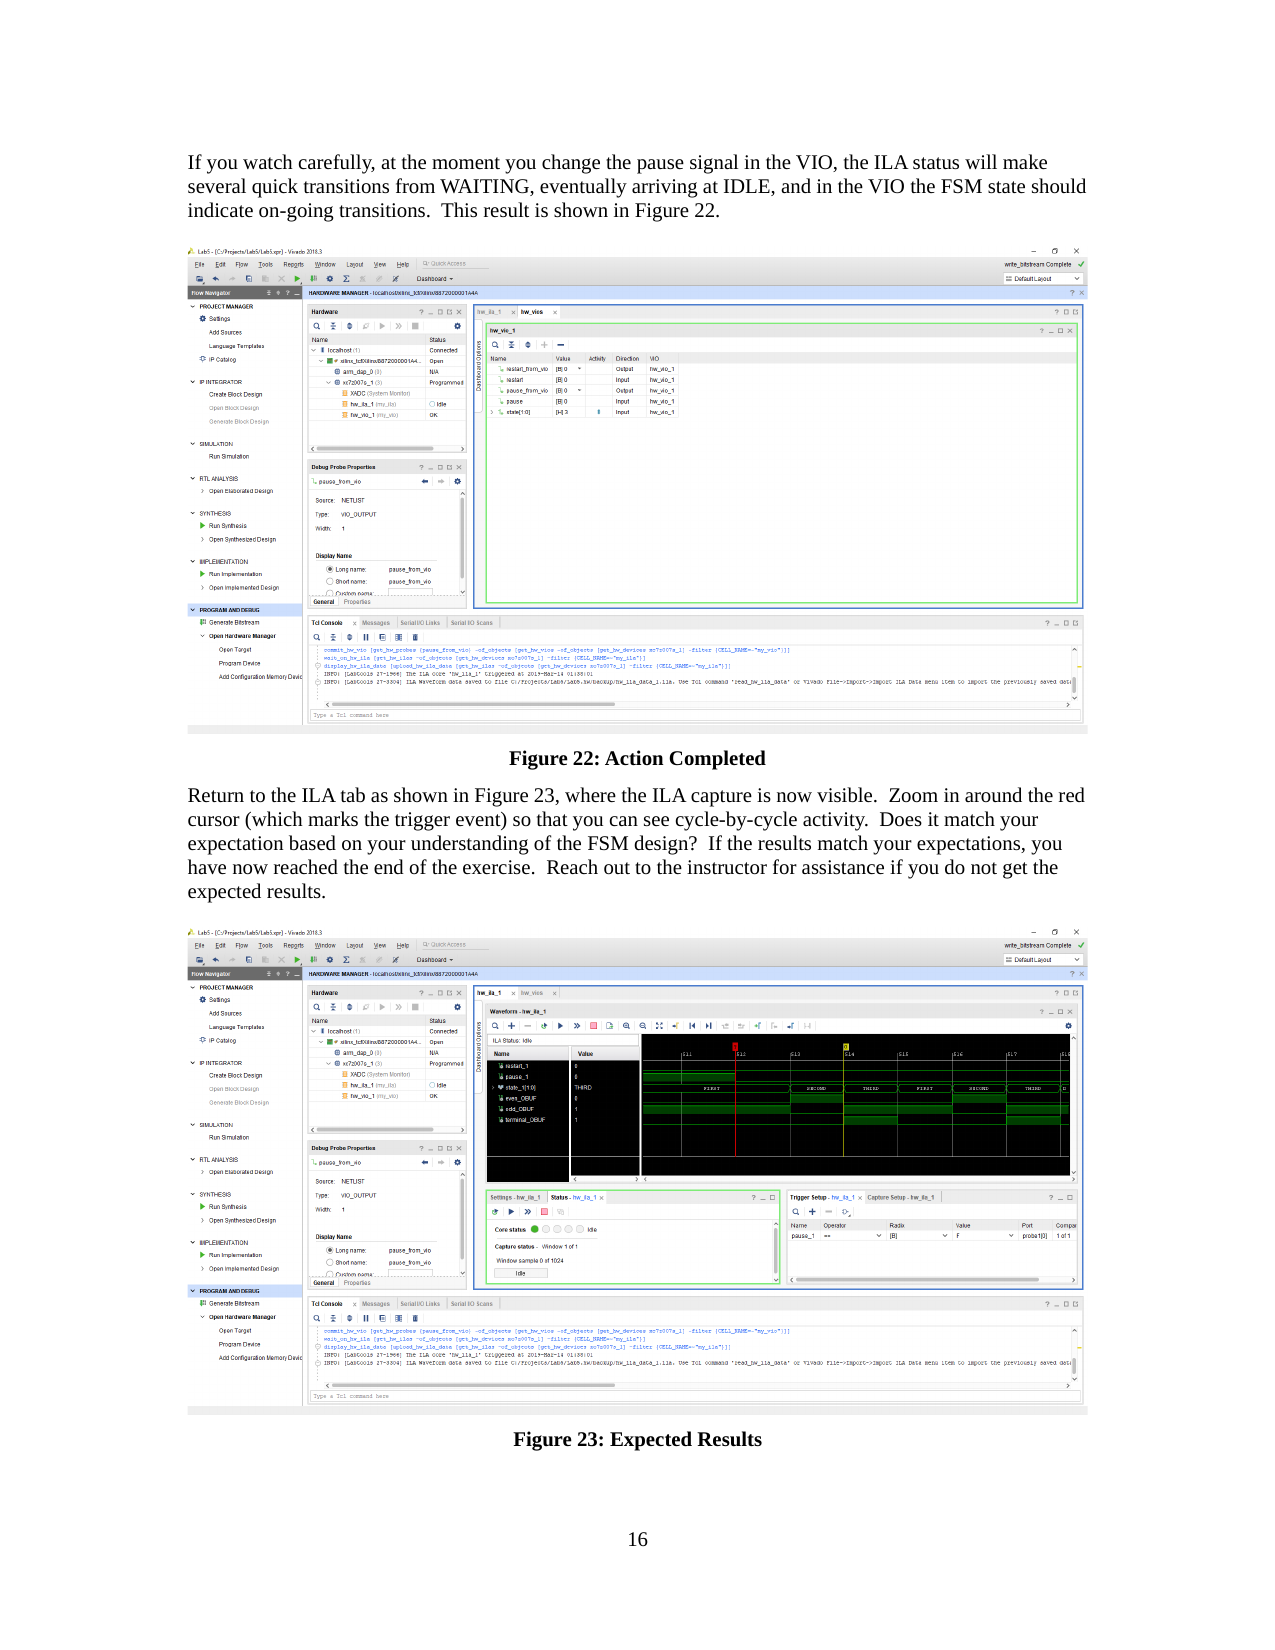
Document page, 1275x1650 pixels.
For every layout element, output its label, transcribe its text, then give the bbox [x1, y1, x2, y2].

text If you watch carefully, at the moment you change the pause signal in the VIO, the ILA status will make several quick transitions from WAITING, eventually arriving at IDLE, and in the VIO the FSM state should indicate on-going transitions. This result is shown in Figure 22. [187, 150, 1087, 222]
picture [187, 246, 1088, 734]
text Figure 22: Action Completed [187, 746, 1087, 770]
text Figure 23: Expected Results [187, 1427, 1087, 1451]
text Return to the ILA tab as shown in Figure 23, where the ILA capture is now visible. Zoom in around the red cursor (which marks the trigger event) so that you can see cycle-by-cycle activity. Does it match your expectation based on your understanding of the FSM design? If the results match your expectations, you have now reached the end of the exercise. Reach out to the instructor for assistance if you do not get the expected results. [187, 783, 1087, 903]
picture [187, 927, 1088, 1415]
